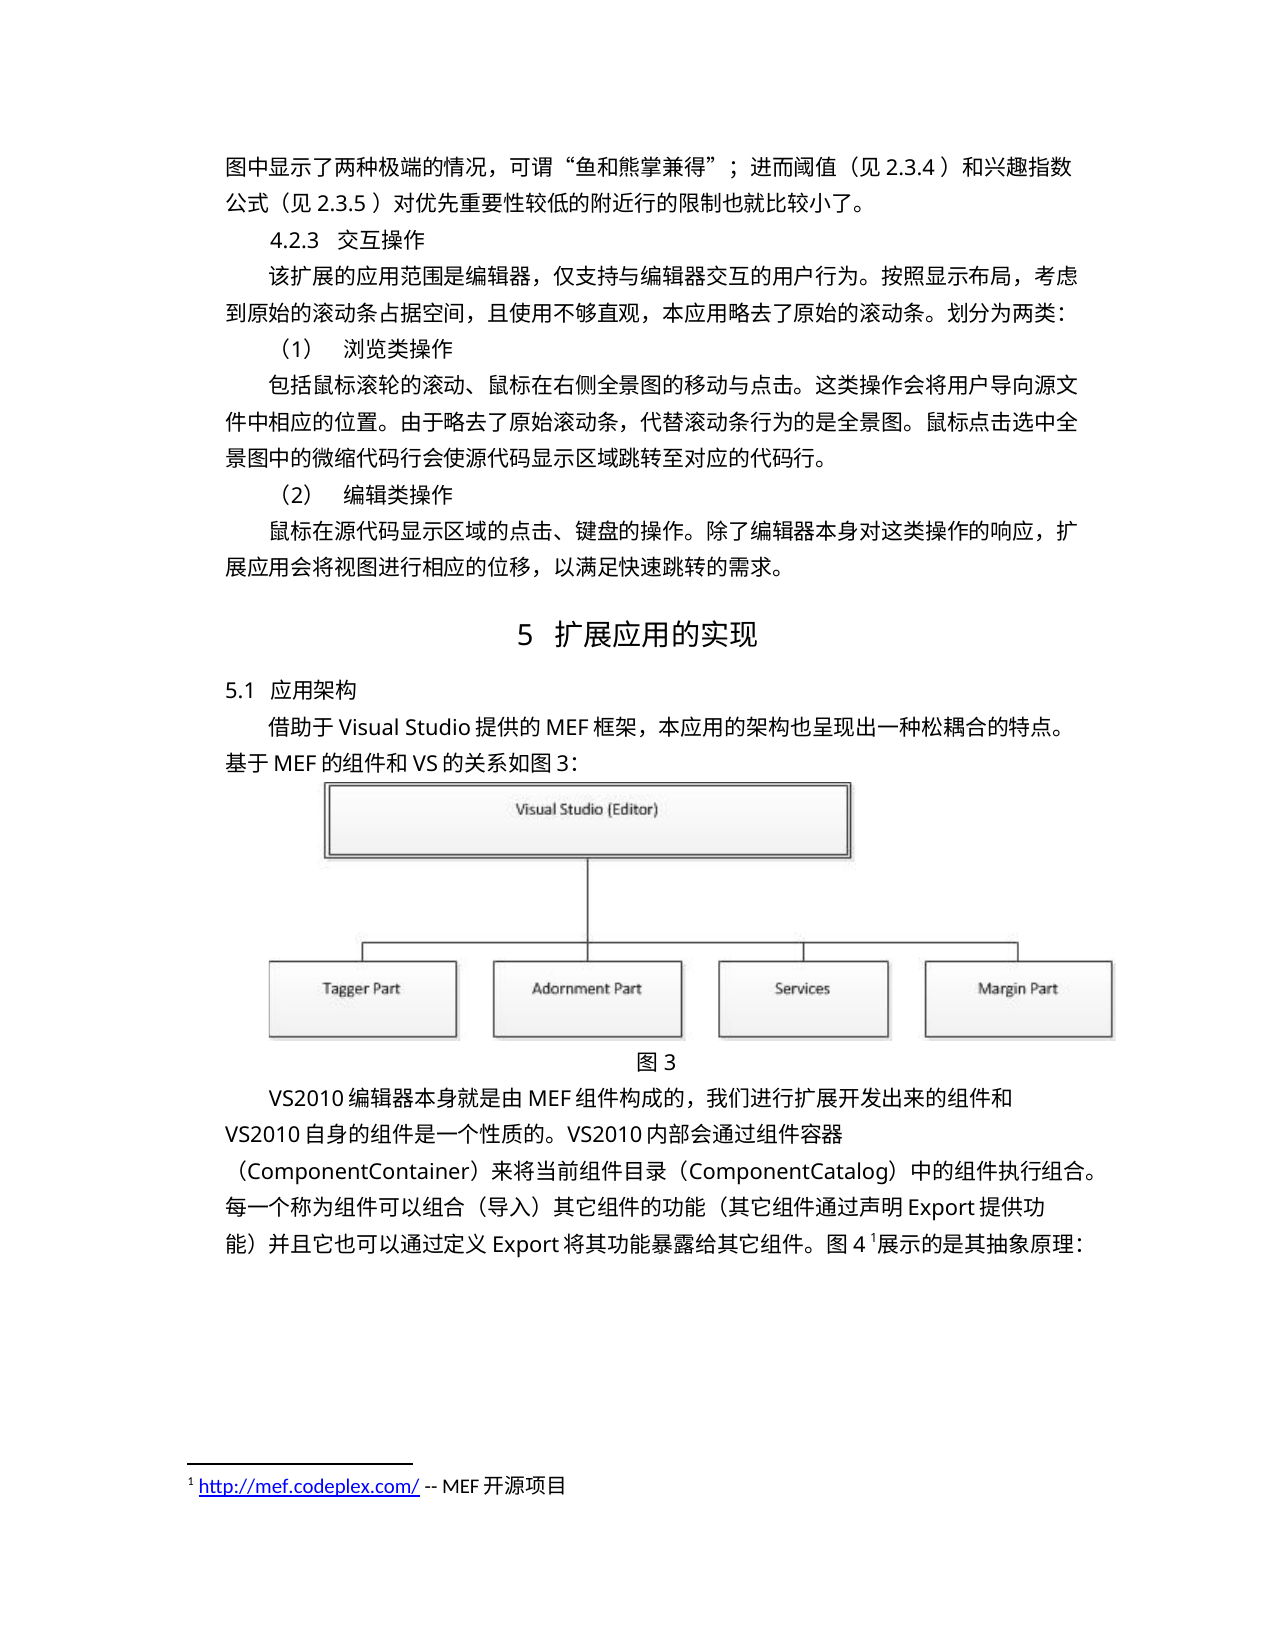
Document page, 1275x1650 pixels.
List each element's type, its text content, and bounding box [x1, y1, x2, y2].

text 鼠标在源代码显示区域的点击、键盘的操作。除了编辑器本身对这类操作的响应，扩展应用会将视图进行相应的位移，以满足快速跳转的需求。 [225, 514, 1087, 582]
text 图 3 [225, 1044, 1087, 1076]
text 该扩展的应用范围是编辑器，仅支持与编辑器交互的用户行为。按照显示布局，考虑到原始的滚动条占据空间，且使用不够直观，本应用略去了原始的滚动条。划分为两类： [225, 259, 1087, 327]
subtitle 交互操作 [270, 223, 1087, 255]
list 浏览类操作 [269, 332, 1087, 364]
text 借助于Visual Studio提供的MEF框架，本应用的架构也呈现出一种松耦合的特点。基于MEF的组件和VS的关系如图 3： [225, 709, 1087, 778]
subtitle 应用架构 [225, 673, 1087, 705]
picture [268, 782, 1116, 1041]
text 包括鼠标滚轮的滚动、鼠标在右侧全景图的移动与点击。这类操作会将用户导向源文件中相应的位置。由于略去了原始滚动条，代替滚动条行为的是全景图。鼠标点击选中全景图中的微缩代码行会使源代码显示区域跳转至对应的代码行。 [225, 368, 1087, 473]
list 编辑类操作 [269, 478, 1087, 509]
text VS2010编辑器本身就是由MEF组件构成的，我们进行扩展开发出来的组件和VS2010自身的组件是一个性质的。VS2010内部会通过组件容器（ComponentContainer）来将当前组件目录（ComponentCatalog）中的组件执行组合。每一个称为组件可以组合（导入）其它组件的功能（其它组件通过声明Export提供功能）并且它也可以通过定义Export将其功能暴露给其它组件。图 4展示的是其抽象原理： [225, 1081, 1087, 1259]
subtitle 扩展应用的实现 [187, 612, 1087, 654]
